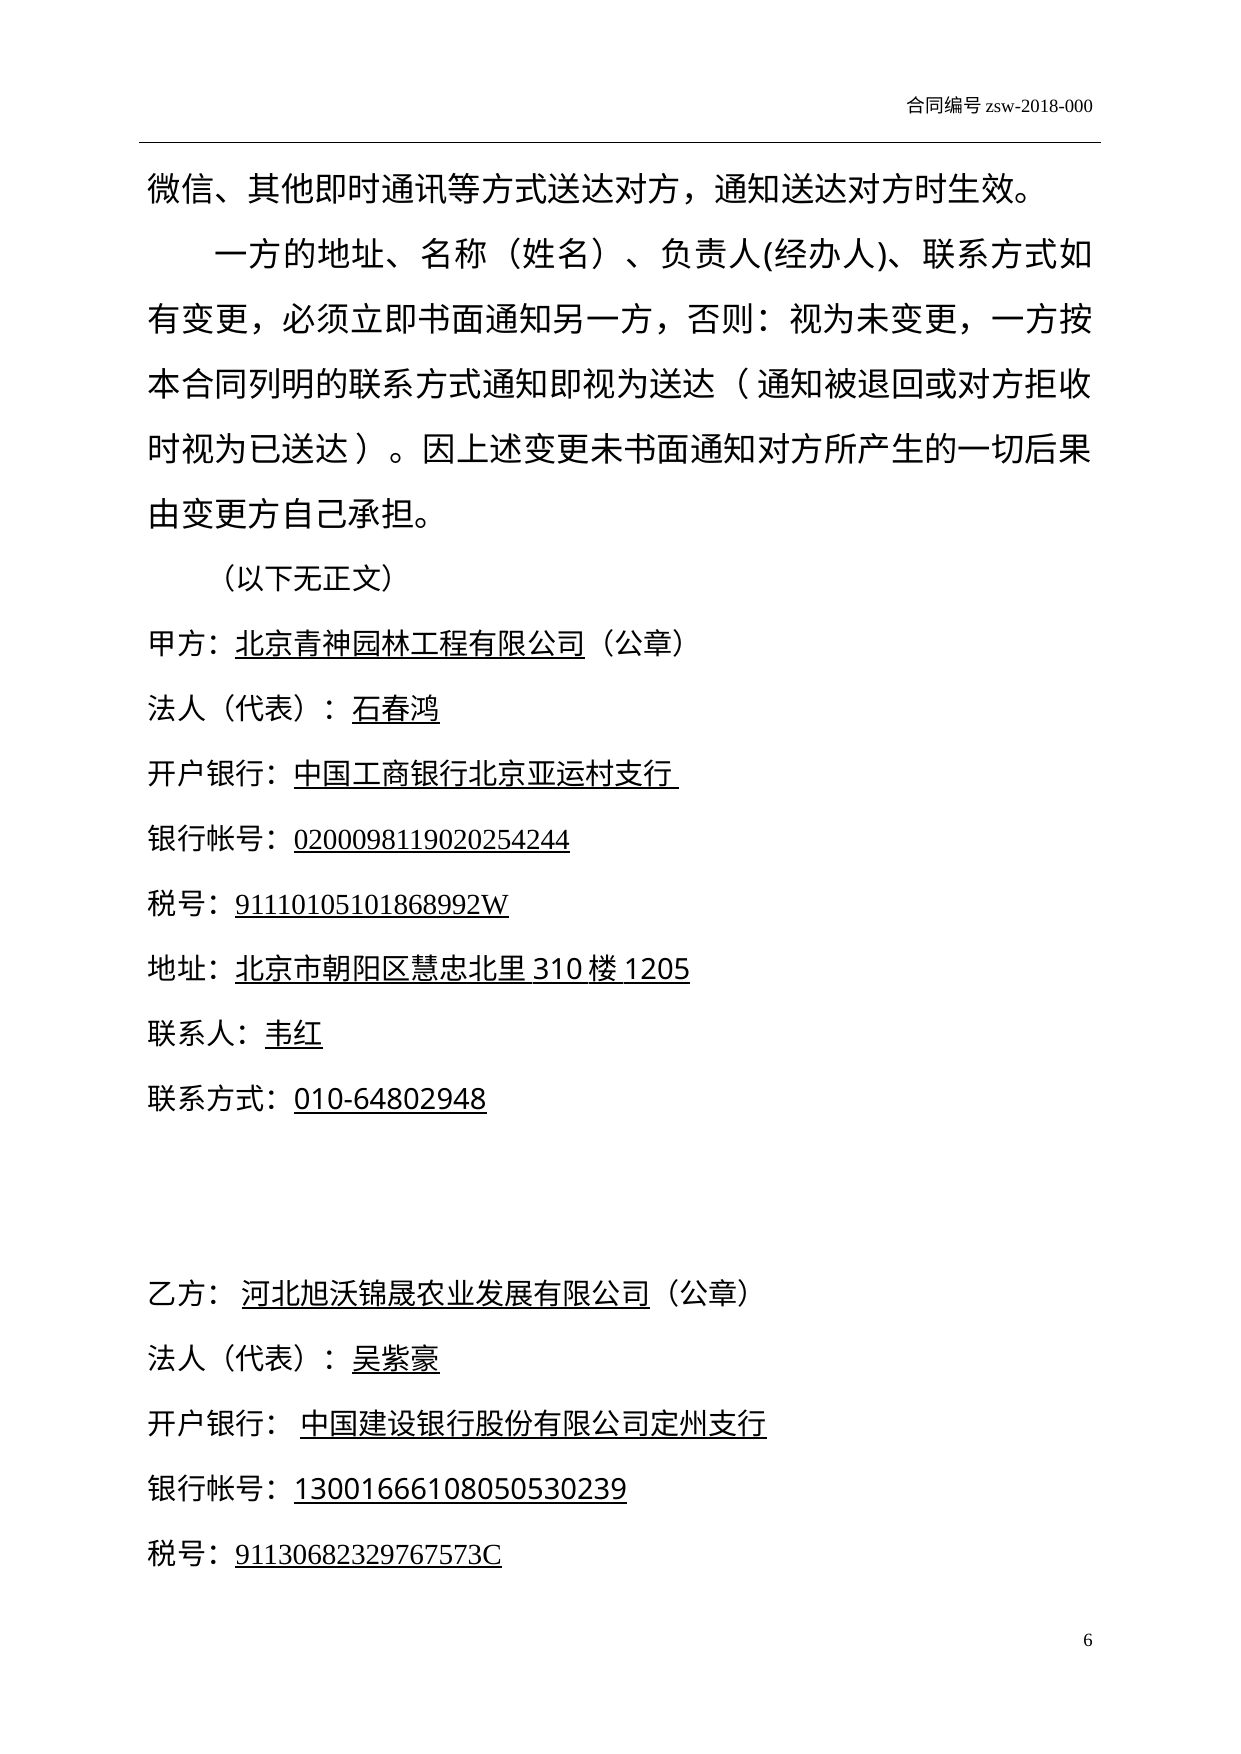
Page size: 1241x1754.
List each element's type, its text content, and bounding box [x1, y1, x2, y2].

text 税号：91110105101868992W [148, 869, 1070, 934]
text 银行帐号：0200098119020254244 [148, 804, 1093, 869]
text 一方的地址、名称（姓名）、负责人(经办人)、联系方式如有变更，必须立即书面通知另一方，否则：视为未变更，一方按本合同列明的联系方式通知即视为送达（ 通知被退回或对方拒收时视为已送达 ）。因上述变更未书面通知对方所产生的一切后果由变更方自己承担。 [148, 219, 1093, 544]
text 法人（代表）：吴紫豪 [148, 1324, 1070, 1389]
text 税号：91130682329767573C [148, 1519, 1070, 1584]
text 银行帐号：13001666108050530239 [148, 1454, 1070, 1519]
text （以下无正文） [148, 544, 1093, 609]
text 法人（代表）：石春鸿 [148, 674, 1070, 739]
text 联系方式：010-64802948 [148, 1064, 1070, 1129]
text 开户银行： 中国建设银行股份有限公司定州支行 [148, 1389, 1070, 1454]
text 联系人：韦红 [148, 999, 1070, 1064]
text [148, 154, 1093, 219]
text 开户银行：中国工商银行北京亚运村支行 [148, 739, 1093, 804]
text 甲方：北京青神园林工程有限公司（公章） [148, 609, 1070, 674]
text 地址：北京市朝阳区慧忠北里310楼1205 [148, 934, 1070, 999]
text 乙方： 河北旭沃锦晟农业发展有限公司（公章） [148, 1259, 1070, 1324]
